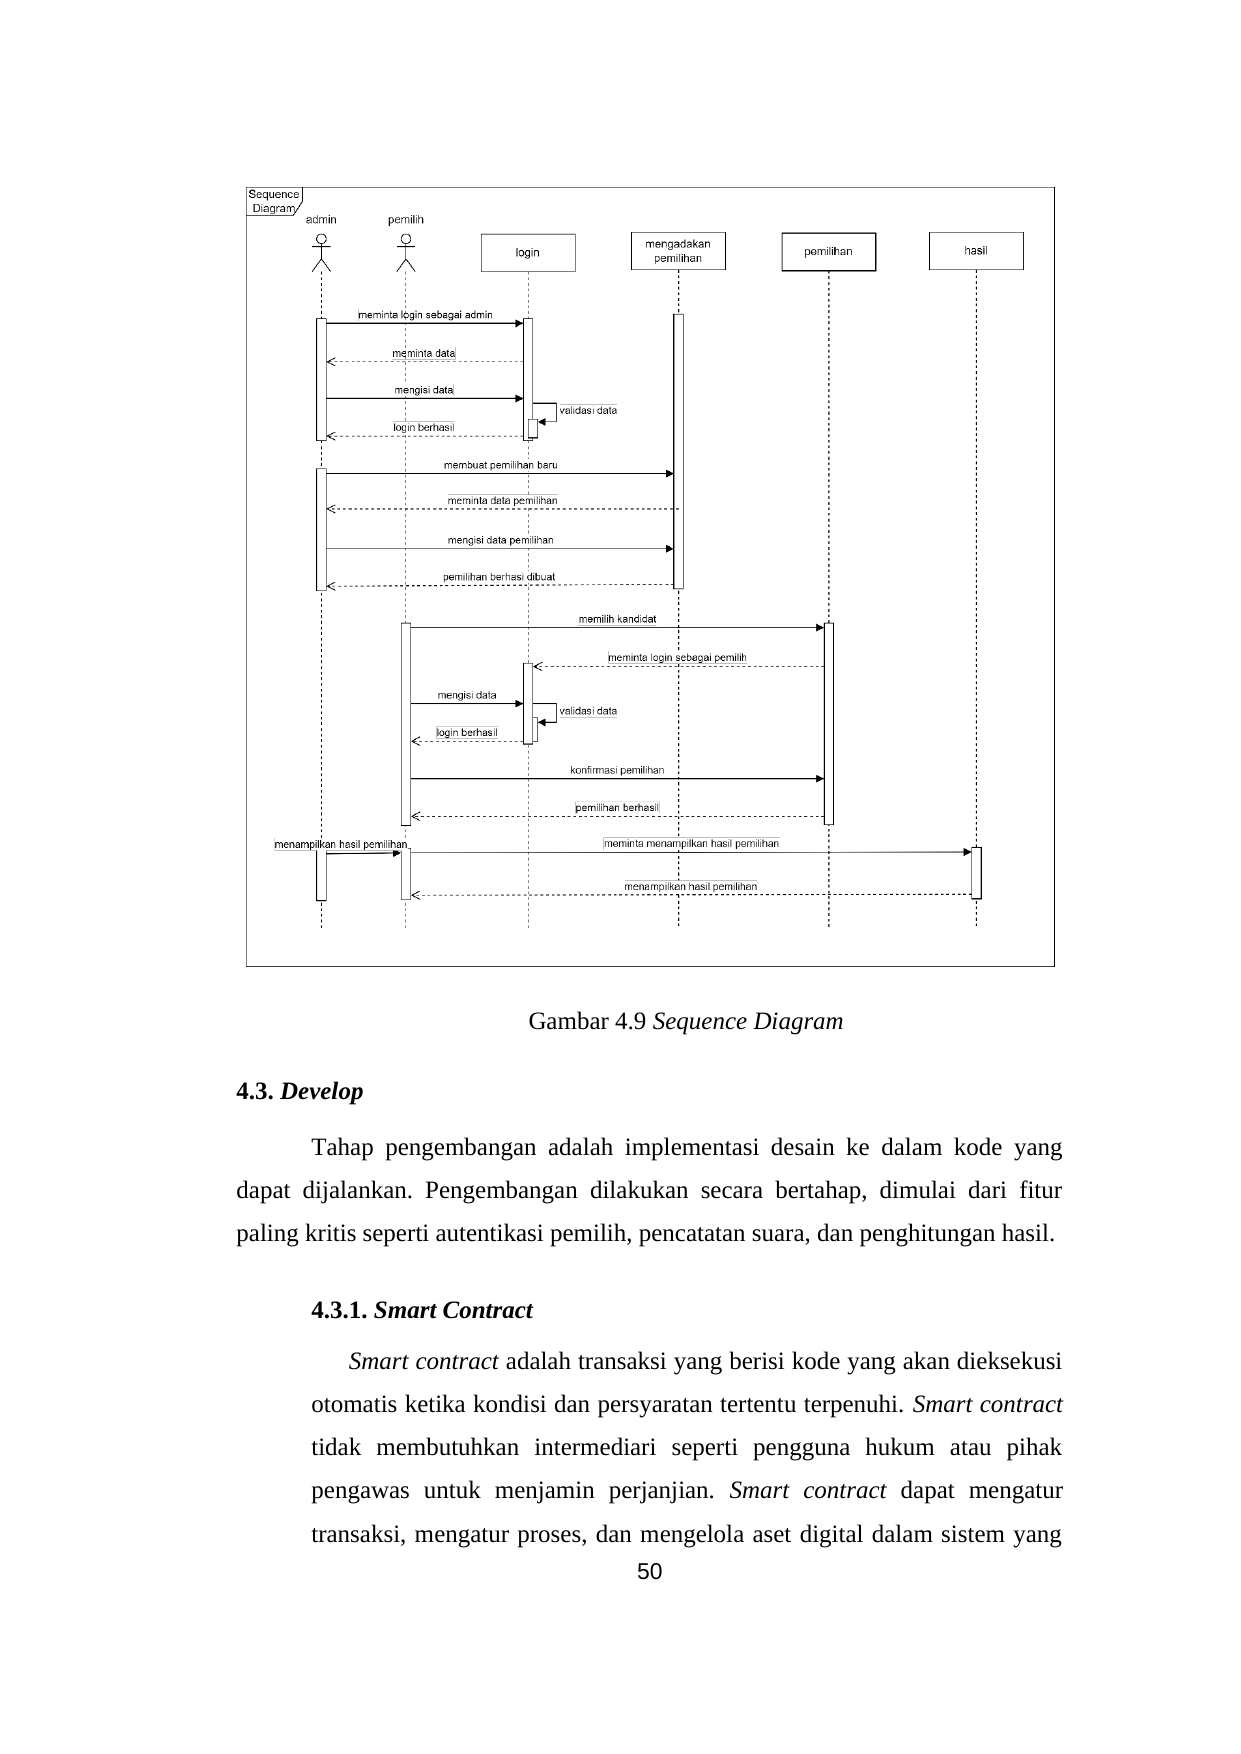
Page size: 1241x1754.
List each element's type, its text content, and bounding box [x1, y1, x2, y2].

subtitle 4.3.1. Smart Contract [236, 1295, 1063, 1323]
subtitle 4.3. Develop [236, 1076, 1063, 1105]
subtitle Gambar 4.9 Sequence Diagram [236, 1006, 1063, 1035]
picture [236, 177, 1063, 977]
text Tahap pengembangan adalah implementasi desain ke dalam kode yang dapat dijalankan. Pengembangan dilakukan secara bertahap, dimulai dari fitur paling kritis seperti autentikasi pemilih, pencatatan suara, dan penghitungan hasil. [236, 1132, 1063, 1247]
